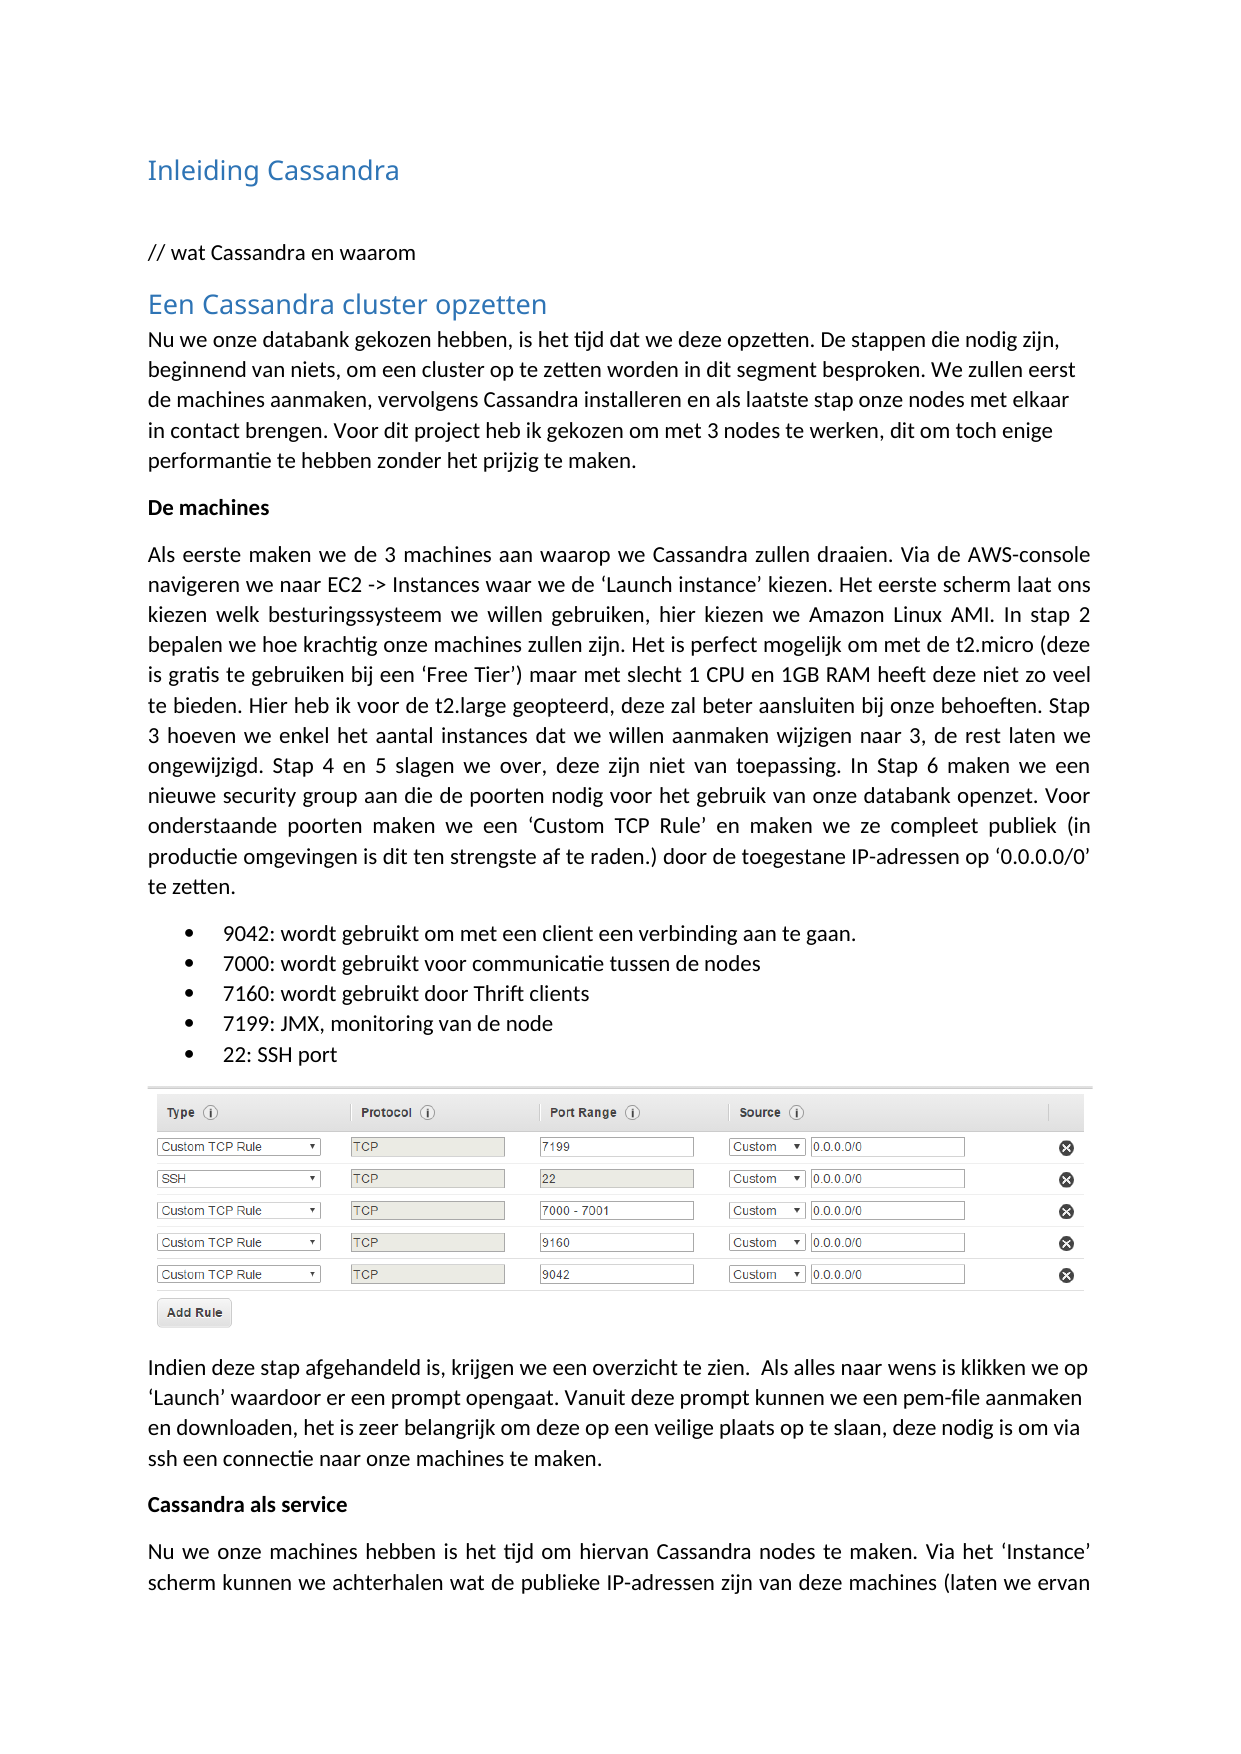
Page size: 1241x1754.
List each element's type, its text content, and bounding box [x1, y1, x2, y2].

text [148, 1537, 1093, 1596]
list 7160: wordt gebruikt door Thrift clients [185, 979, 1093, 1007]
text Indien deze stap afgehandeld is, krijgen we een overzicht te zien. Als alles naar wens is klikken we op ‘Launch’ waardoor er een prompt opengaat. Vanuit deze prompt kunnen we een pem-file aanmaken en downloaden, het is zeer belangrijk om deze op een veilige plaats op te slaan, deze nodig is om via ssh een connectie naar onze machines te maken. [148, 1353, 1093, 1472]
text De machines [148, 493, 1093, 521]
text Cassandra als service [148, 1491, 1093, 1519]
list 7199: JMX, monitoring van de node [185, 1009, 1093, 1037]
text Als eerste maken we de 3 machines aan waarop we Cassandra zullen draaien. Via de AWS-console navigeren we naar EC2 -> Instances waar we de ‘Launch instance’ kiezen. Het eerste scherm laat ons kiezen welk besturingssysteem we willen gebruiken, hier kiezen we Amazon Linux AMI. In stap 2 bepalen we hoe krachtig onze machines zullen zijn. Het is perfect mogelijk om met de t2.micro (deze is gratis te gebruiken bij een ‘Free Tier’) maar met slecht 1 CPU en 1GB RAM heeft deze niet zo veel te bieden. Hier heb ik voor de t2.large geopteerd, deze zal beter aansluiten bij onze behoeften. Stap 3 hoeven we enkel het aantal instances dat we willen aanmaken wijzigen naar 3, de rest laten we ongewijzigd. Stap 4 en 5 slagen we over, deze zijn niet van toepassing. In Stap 6 maken we een nieuwe security group aan die de poorten nodig voor het gebruik van onze databank openzet. Voor onderstaande poorten maken we een ‘Custom TCP Rule’ en maken we ze compleet publiek (in productie omgevingen is dit ten strengste af te raden.) door de toegestane IP-adressen op ‘0.0.0.0/0’ te zetten. [148, 540, 1093, 900]
text Nu we onze databank gekozen hebben, is het tijd dat we deze opzetten. De stappen die nodig zijn, beginnend van niets, om een cluster op te zetten worden in dit segment besproken. We zullen eerst de machines aanmaken, vervolgens Cassandra installeren en als laatste stap onze nodes met elkaar in contact brengen. Voor dit project heb ik gekozen om met 3 nodes te werken, dit om toch enige performantie te hebben zonder het prijzig te maken. [148, 325, 1093, 474]
text // wat Cassandra en waarom [148, 238, 1093, 266]
list 7000: wordt gebruikt voor communicatie tussen de nodes [185, 949, 1093, 977]
subtitle Inleiding Cassandra [148, 152, 1093, 189]
picture [147, 1086, 1093, 1335]
subtitle Een Cassandra cluster opzetten [148, 285, 1093, 322]
list 22: SSH port [185, 1040, 1093, 1068]
list 9042: wordt gebruikt om met een client een verbinding aan te gaan. [185, 919, 1093, 947]
